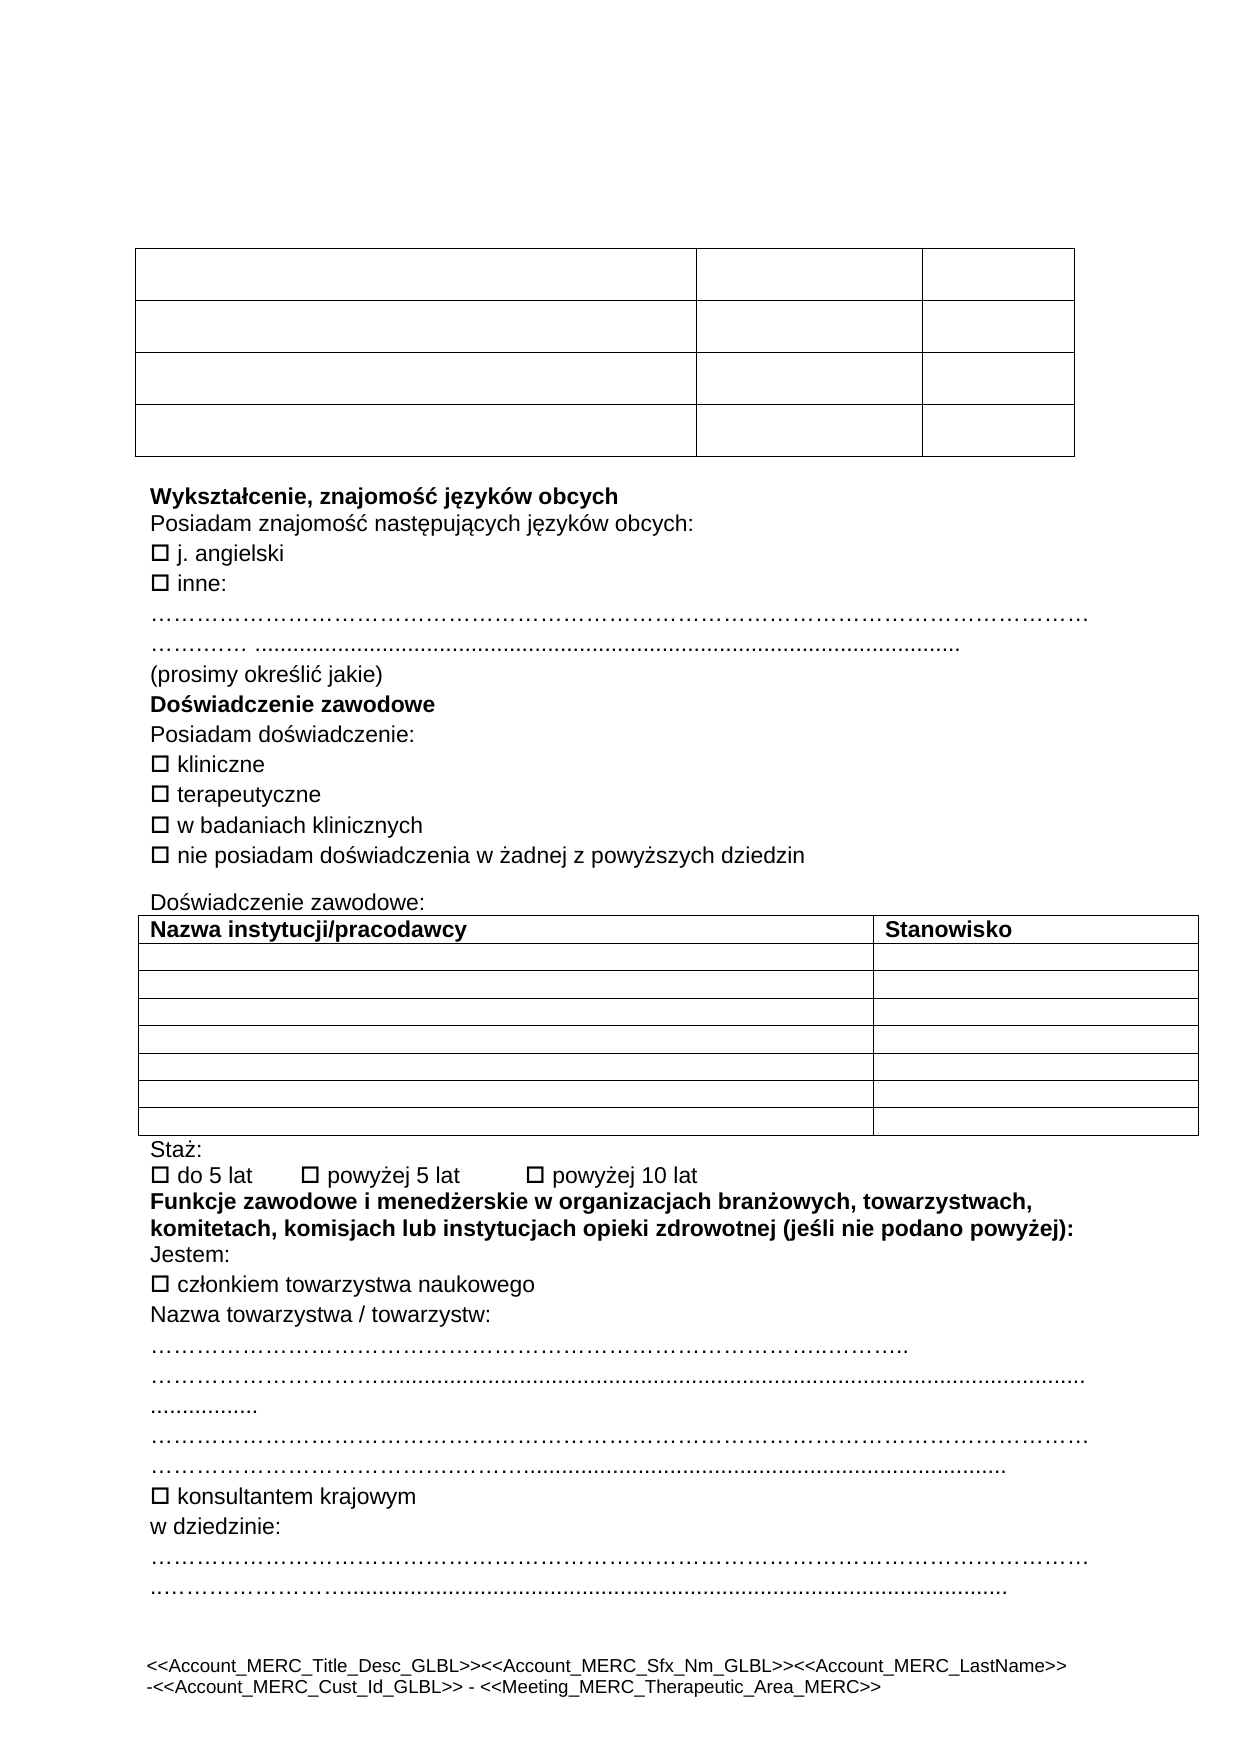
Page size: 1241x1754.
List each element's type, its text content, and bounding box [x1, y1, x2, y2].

table_cell [874, 1081, 1198, 1107]
table_cell [139, 1108, 873, 1134]
table_cell [923, 301, 1074, 352]
text do 5 lat powyżej 5 lat powyżej 10 lat [150, 1162, 1090, 1188]
table_cell [874, 999, 1198, 1025]
table_cell [139, 944, 873, 970]
table_cell [697, 353, 922, 404]
list ……………………………………………………………………………………………………………………………………………….………............................................................................ [150, 1422, 1090, 1479]
list inne:………………………………………………………………………………………………………………….…… ............................................................................................................... [150, 570, 1090, 657]
table_cell [139, 1081, 873, 1107]
text Doświadczenie zawodowe: [150, 889, 1090, 915]
list terapeutyczne [150, 781, 1090, 808]
table_cell [923, 353, 1074, 404]
table_cell [136, 249, 696, 299]
table_cell [874, 1054, 1198, 1080]
table_cell [874, 1026, 1198, 1052]
table_cell [139, 999, 873, 1025]
table_cell [136, 405, 696, 456]
list kliniczne [150, 751, 1090, 778]
list w dziedzinie: ……………………………………………………………………………………………………………..……………………........................................................................................................ [150, 1513, 1090, 1600]
list nie posiadam doświadczenia w żadnej z powyższych dziedzin [150, 842, 1090, 868]
list Posiadam znajomość następujących języków obcych: [150, 509, 1090, 536]
list j. angielski [150, 540, 1090, 566]
text Wykształcenie, znajomość języków obcych [150, 483, 1090, 509]
table_cell [697, 405, 922, 456]
list konsultantem krajowym [150, 1483, 1090, 1509]
list Doświadczenie zawodowe [150, 691, 1090, 717]
table_cell [139, 971, 873, 998]
table_cell [874, 944, 1198, 970]
table_cell [874, 1108, 1198, 1134]
list członkiem towarzystwa naukowego [150, 1271, 1090, 1298]
table_cell [697, 301, 922, 352]
table_cell [923, 405, 1074, 456]
table_cell [923, 249, 1074, 299]
table_cell [136, 353, 696, 404]
table_cell [139, 1026, 873, 1052]
list Nazwa towarzystwa / towarzystw: ……………………………………………………………………………..………..…………………………................................................................................................................................ [150, 1301, 1090, 1418]
text Funkcje zawodowe i menedżerskie w organizacjach branżowych, towarzystwach, komitetach, komisjach lub instytucjach opieki zdrowotnej (jeśli nie podano powyżej): [150, 1188, 1090, 1241]
list Jestem: [150, 1241, 1090, 1267]
table_cell [697, 249, 922, 299]
table_header Nazwa instytucji/pracodawcy [139, 916, 873, 943]
list (prosimy określić jakie) [150, 661, 1090, 687]
list Posiadam doświadczenie: [150, 721, 1090, 747]
table_cell [136, 301, 696, 352]
table_cell [139, 1054, 873, 1080]
text Staż: [150, 1136, 1090, 1162]
table_cell [874, 971, 1198, 998]
table_header Stanowisko [874, 916, 1198, 943]
list w badaniach klinicznych [150, 812, 1090, 838]
